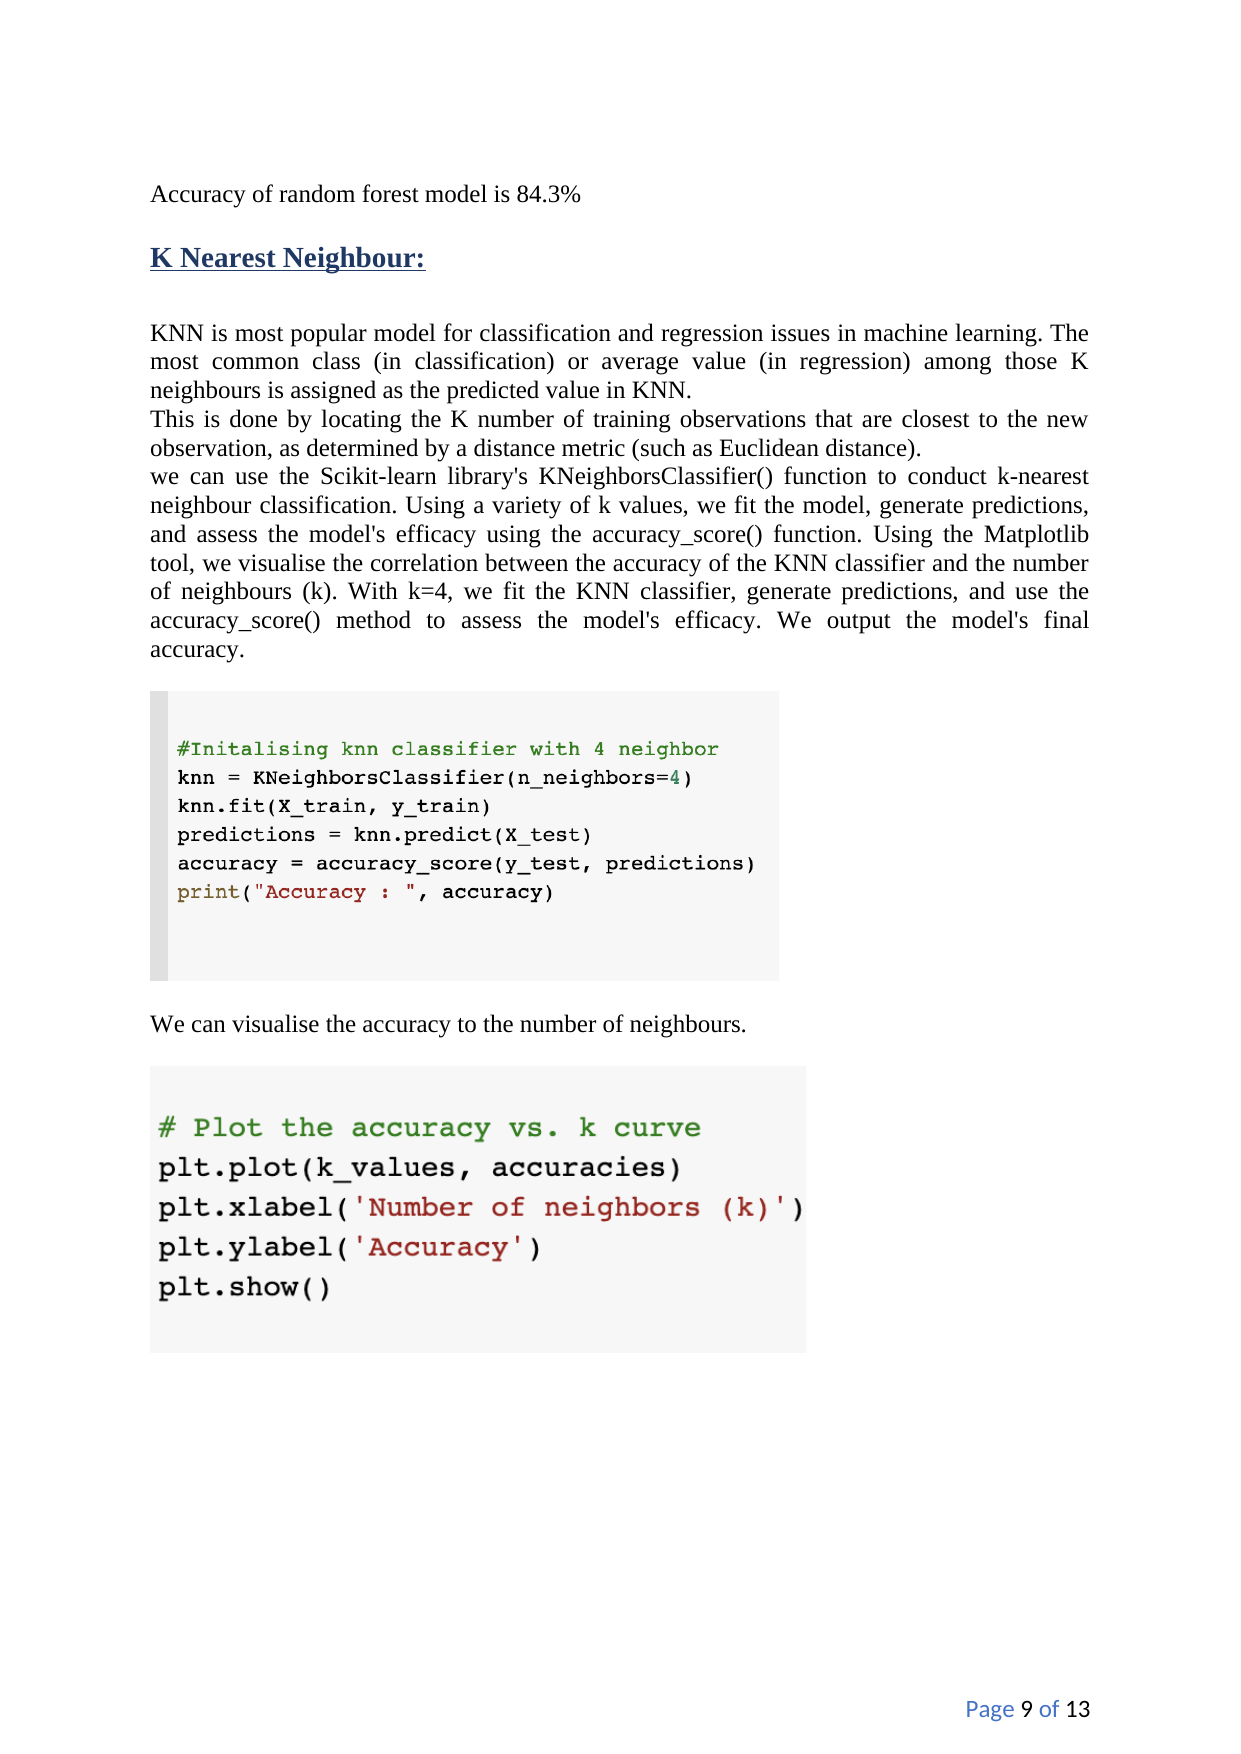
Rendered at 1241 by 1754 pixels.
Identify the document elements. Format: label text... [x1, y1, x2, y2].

text Accuracy of random forest model is 84.3% [150, 179, 1090, 207]
text KNN is most popular model for classification and regression issues in machine learning. The most common class (in classification) or average value (in regression) among those K neighbours is assigned as the predicted value in KNN. [150, 318, 1090, 404]
text we can use the Scikit-learn library's KNeighborsClassifier() function to conduct k-nearest neighbour classification. Using a variety of k values, we fit the model, generate predictions, and assess the model's efficacy using the accuracy_score() function. Using the Matplotlib tool, we visualise the correlation between the accuracy of the KNN classifier and the number of neighbours (k). With k=4, we fit the KNN classifier, generate predictions, and use the accuracy_score() method to assess the model's efficacy. We output the model's final accuracy. [150, 461, 1090, 663]
picture [150, 691, 780, 981]
picture [150, 1066, 807, 1353]
title K Nearest Neighbour: [150, 241, 967, 274]
text We can visualise the accuracy to the number of neighbours. [150, 1009, 1090, 1038]
text This is done by locating the K number of training observations that are closest to the new observation, as determined by a distance metric (such as Euclidean distance). [150, 404, 1090, 461]
